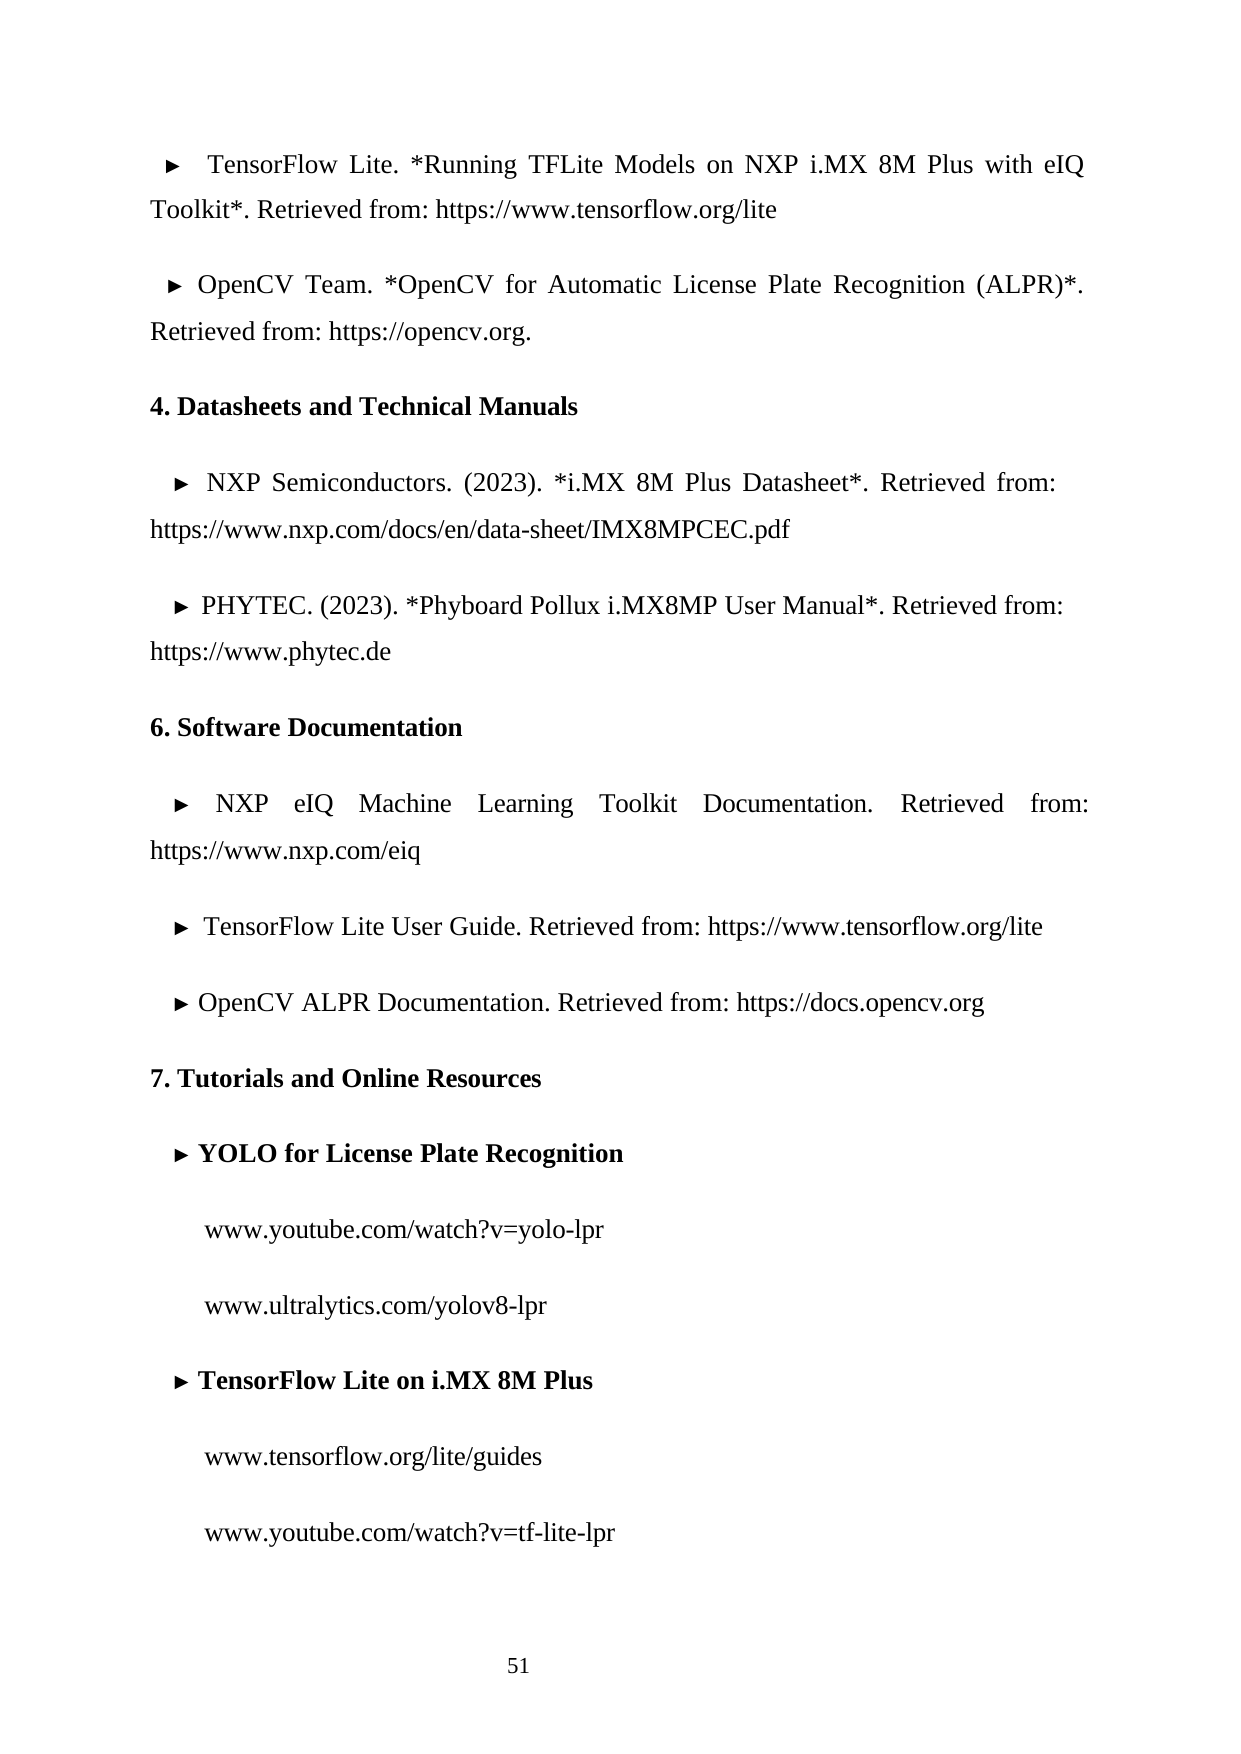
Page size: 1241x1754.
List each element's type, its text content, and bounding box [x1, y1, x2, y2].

list TensorFlow Lite User Guide. Retrieved from: https://www.tensorflow.org/lite [170, 910, 1181, 941]
subtitle Software Documentation [150, 712, 1181, 743]
list NXP Semiconductors. (2023). *i.MX 8M Plus Datasheet*. Retrieved from: https://www.nxp.com/docs/en/data-sheet/IMX8MPCEC.pdf [150, 466, 1090, 544]
subtitle Tutorials and Online Resources [150, 1062, 1181, 1093]
list YOLO for License Plate Recognition www.youtube.com/watch?v=yolo-lpr www.ultralytics.com/yolov8-lpr [170, 1137, 624, 1320]
list NXP eIQ Machine Learning Toolkit Documentation. Retrieved from: https://www.nxp.com/eiq [150, 787, 1090, 865]
list OpenCV ALPR Documentation. Retrieved from: https://docs.opencv.org [170, 986, 1181, 1017]
subtitle Datasheets and Technical Manuals [150, 390, 1181, 422]
list PHYTEC. (2023). *Phyboard Pollux i.MX8MP User Manual*. Retrieved from: https://www.phytec.de [150, 589, 1090, 667]
list TensorFlow Lite. *Running TFLite Models on NXP i.MX 8M Plus with eIQ Toolkit*. Retrieved from: https://www.tensorflow.org/lite [150, 148, 1090, 224]
list OpenCV Team. *OpenCV for Automatic License Plate Recognition (ALPR)*. Retrieved from: https://opencv.org. [150, 268, 1090, 346]
list TensorFlow Lite on i.MX 8M Plus www.tensorflow.org/lite/guides www.youtube.com/watch?v=tf-lite-lpr [170, 1364, 623, 1547]
